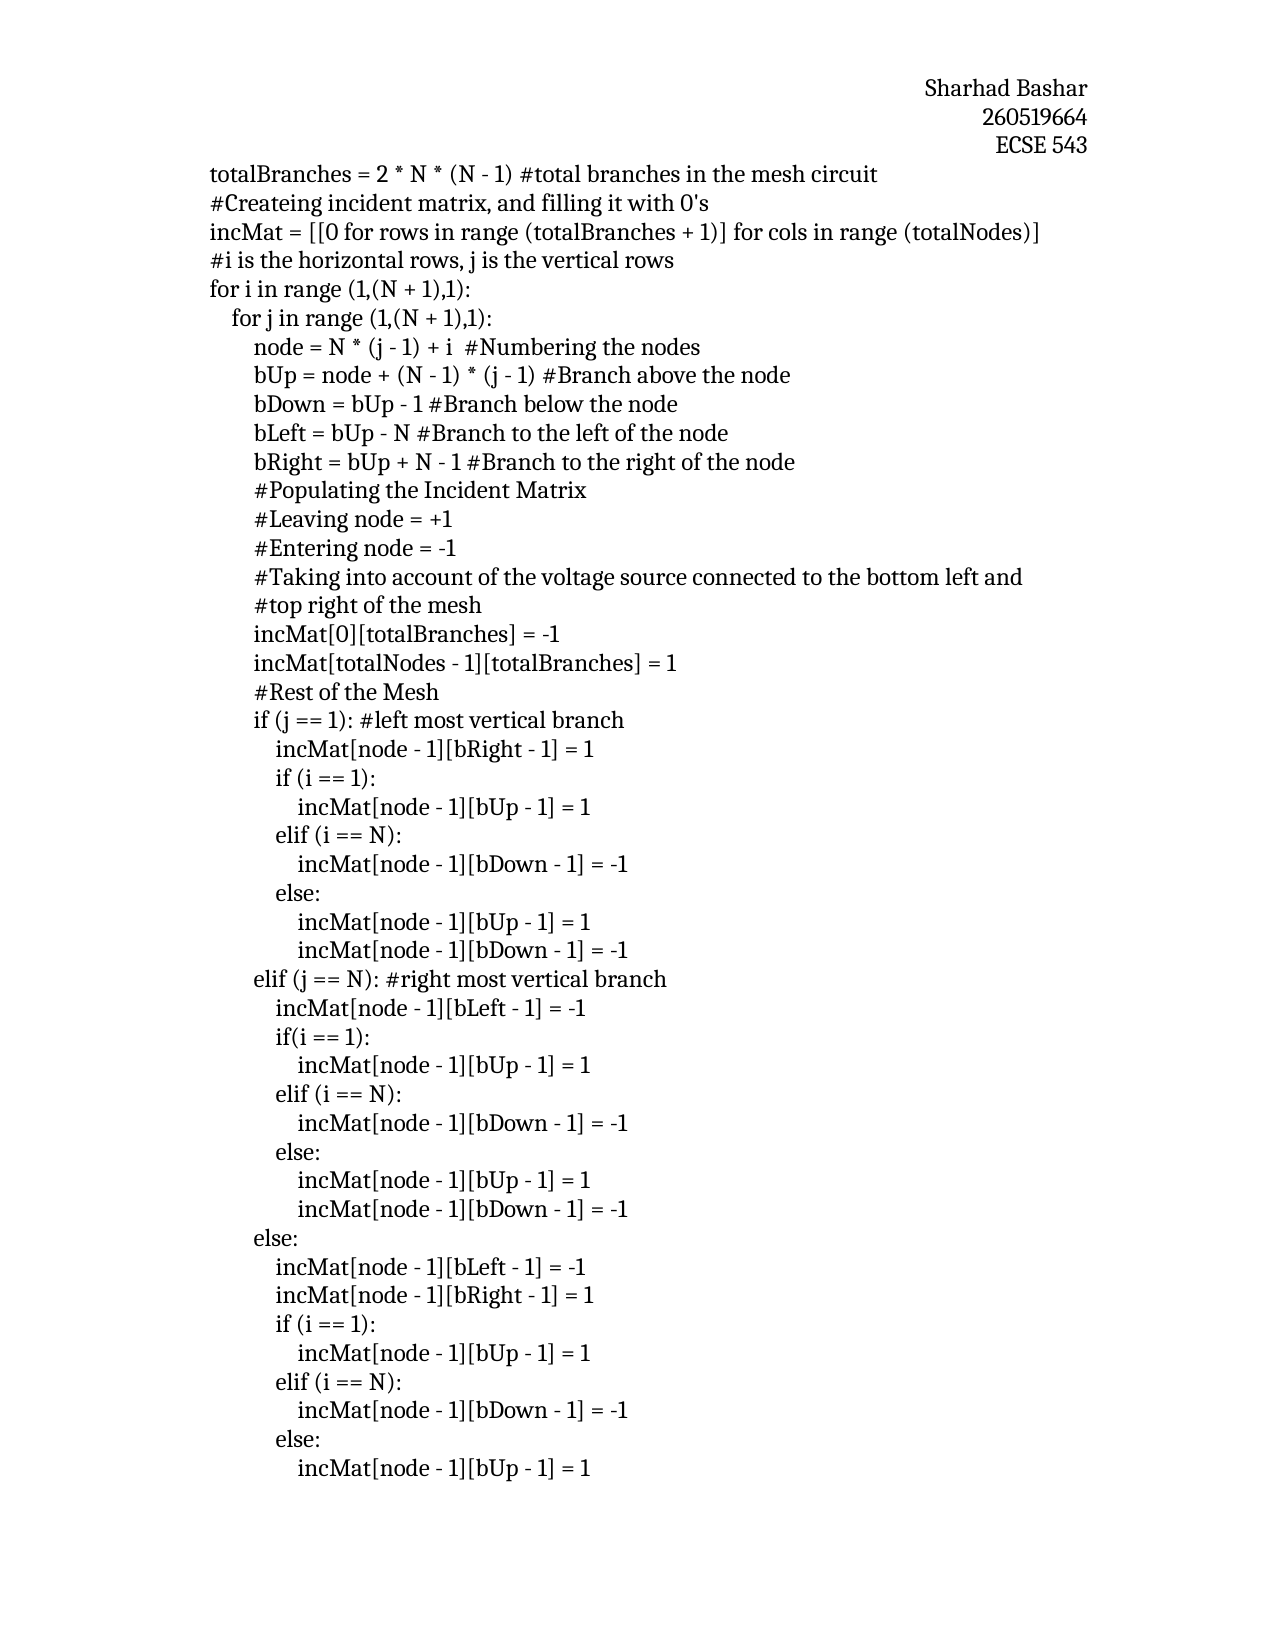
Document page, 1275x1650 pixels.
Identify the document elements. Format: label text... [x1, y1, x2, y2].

text bUp = node + (N - 1) * (j - 1) #Branch above the node [187, 361, 1087, 390]
text #i is the horizontal rows, j is the vertical rows [187, 246, 1087, 275]
text for j in range (1,(N + 1),1): [187, 304, 1087, 332]
text incMat[node - 1][bLeft - 1] = -1 [187, 1252, 1087, 1281]
text incMat[0][totalBranches] = -1 [187, 620, 1087, 649]
text node = N * (j - 1) + i #Numbering the nodes [187, 332, 1087, 361]
text else: [187, 879, 1087, 907]
text if (j == 1): #left most vertical branch [187, 706, 1087, 735]
text elif (i == N): [187, 1367, 1087, 1396]
text incMat[node - 1][bUp - 1] = 1 [187, 792, 1087, 821]
text #Taking into account of the voltage source connected to the bottom left and [187, 562, 1087, 591]
text elif (j == N): #right most vertical branch [187, 965, 1087, 994]
text incMat[node - 1][bUp - 1] = 1 [187, 1454, 1087, 1482]
text incMat[node - 1][bUp - 1] = 1 [187, 907, 1087, 936]
text incMat[node - 1][bDown - 1] = -1 [187, 850, 1087, 879]
text incMat[node - 1][bUp - 1] = 1 [187, 1166, 1087, 1195]
text incMat[node - 1][bDown - 1] = -1 [187, 936, 1087, 965]
text bLeft = bUp - N #Branch to the left of the node [187, 419, 1087, 447]
text bRight = bUp + N - 1 #Branch to the right of the node [187, 447, 1087, 476]
text bDown = bUp - 1 #Branch below the node [187, 390, 1087, 419]
text #Createing incident matrix, and filling it with 0's [187, 189, 1087, 217]
text incMat[node - 1][bUp - 1] = 1 [187, 1051, 1087, 1080]
text incMat[node - 1][bRight - 1] = 1 [187, 1281, 1087, 1310]
text if(i == 1): [187, 1022, 1087, 1051]
text else: [187, 1425, 1087, 1454]
text #Populating the Incident Matrix [187, 476, 1087, 505]
text elif (i == N): [187, 1080, 1087, 1109]
text #Leaving node = +1 [187, 505, 1087, 534]
text incMat[node - 1][bRight - 1] = 1 [187, 735, 1087, 764]
text incMat[node - 1][bDown - 1] = -1 [187, 1195, 1087, 1224]
text else: [187, 1224, 1087, 1252]
text incMat[node - 1][bUp - 1] = 1 [187, 1339, 1087, 1367]
text #Rest of the Mesh [187, 677, 1087, 706]
text incMat[node - 1][bDown - 1] = -1 [187, 1396, 1087, 1425]
text incMat[totalNodes - 1][totalBranches] = 1 [187, 649, 1087, 677]
text incMat = [[0 for rows in range (totalBranches + 1)] for cols in range (totalNodes)] [187, 217, 1087, 246]
text incMat[node - 1][bLeft - 1] = -1 [187, 994, 1087, 1022]
text if (i == 1): [187, 764, 1087, 792]
text else: [187, 1137, 1087, 1166]
text #top right of the mesh [187, 591, 1087, 620]
text for i in range (1,(N + 1),1): [187, 275, 1087, 304]
text incMat[node - 1][bDown - 1] = -1 [187, 1109, 1087, 1137]
text if (i == 1): [187, 1310, 1087, 1339]
text #Entering node = -1 [187, 534, 1087, 562]
text totalBranches = 2 * N * (N - 1) #total branches in the mesh circuit [187, 160, 1087, 189]
text elif (i == N): [187, 821, 1087, 850]
